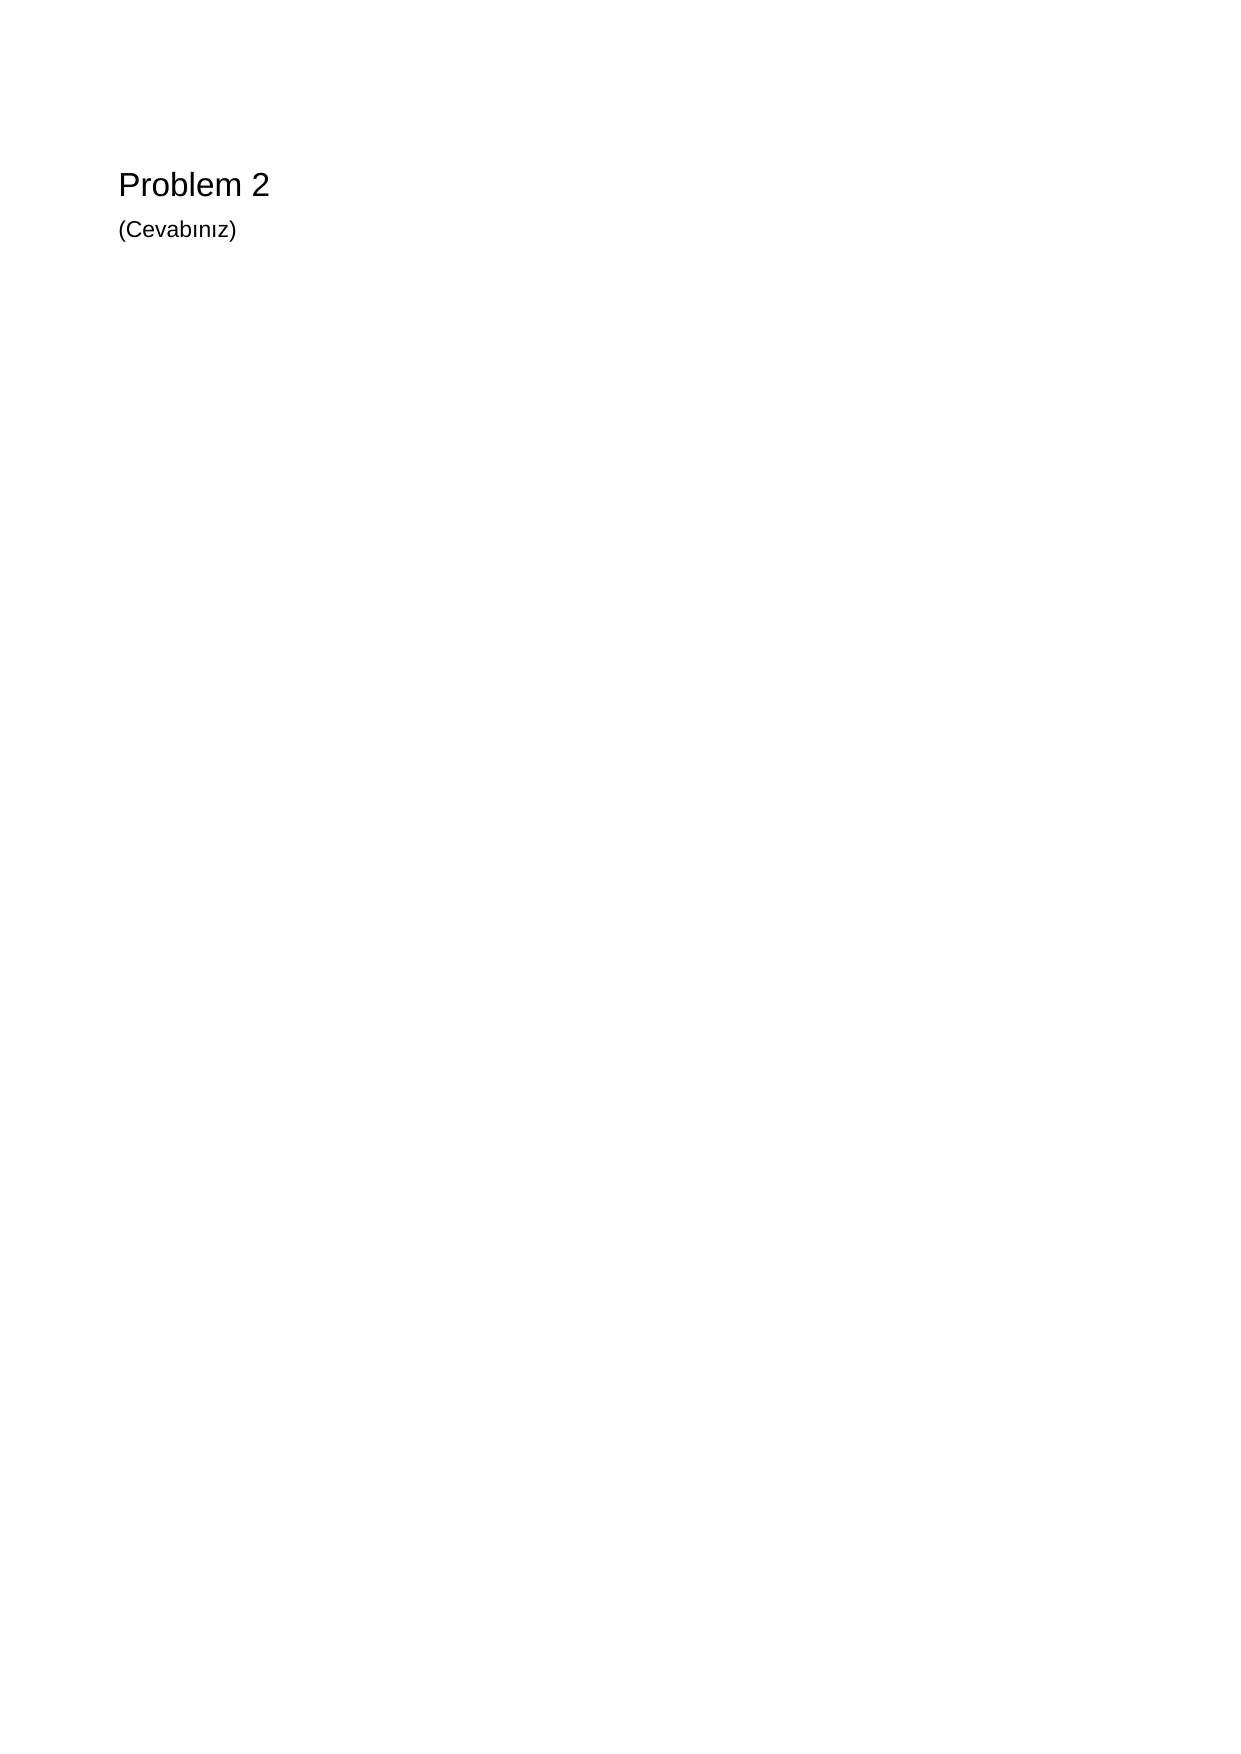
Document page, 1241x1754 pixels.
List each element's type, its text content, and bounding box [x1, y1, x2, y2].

subtitle Problem 2 [118, 165, 1122, 204]
text (Cevabınız) [118, 216, 1122, 243]
